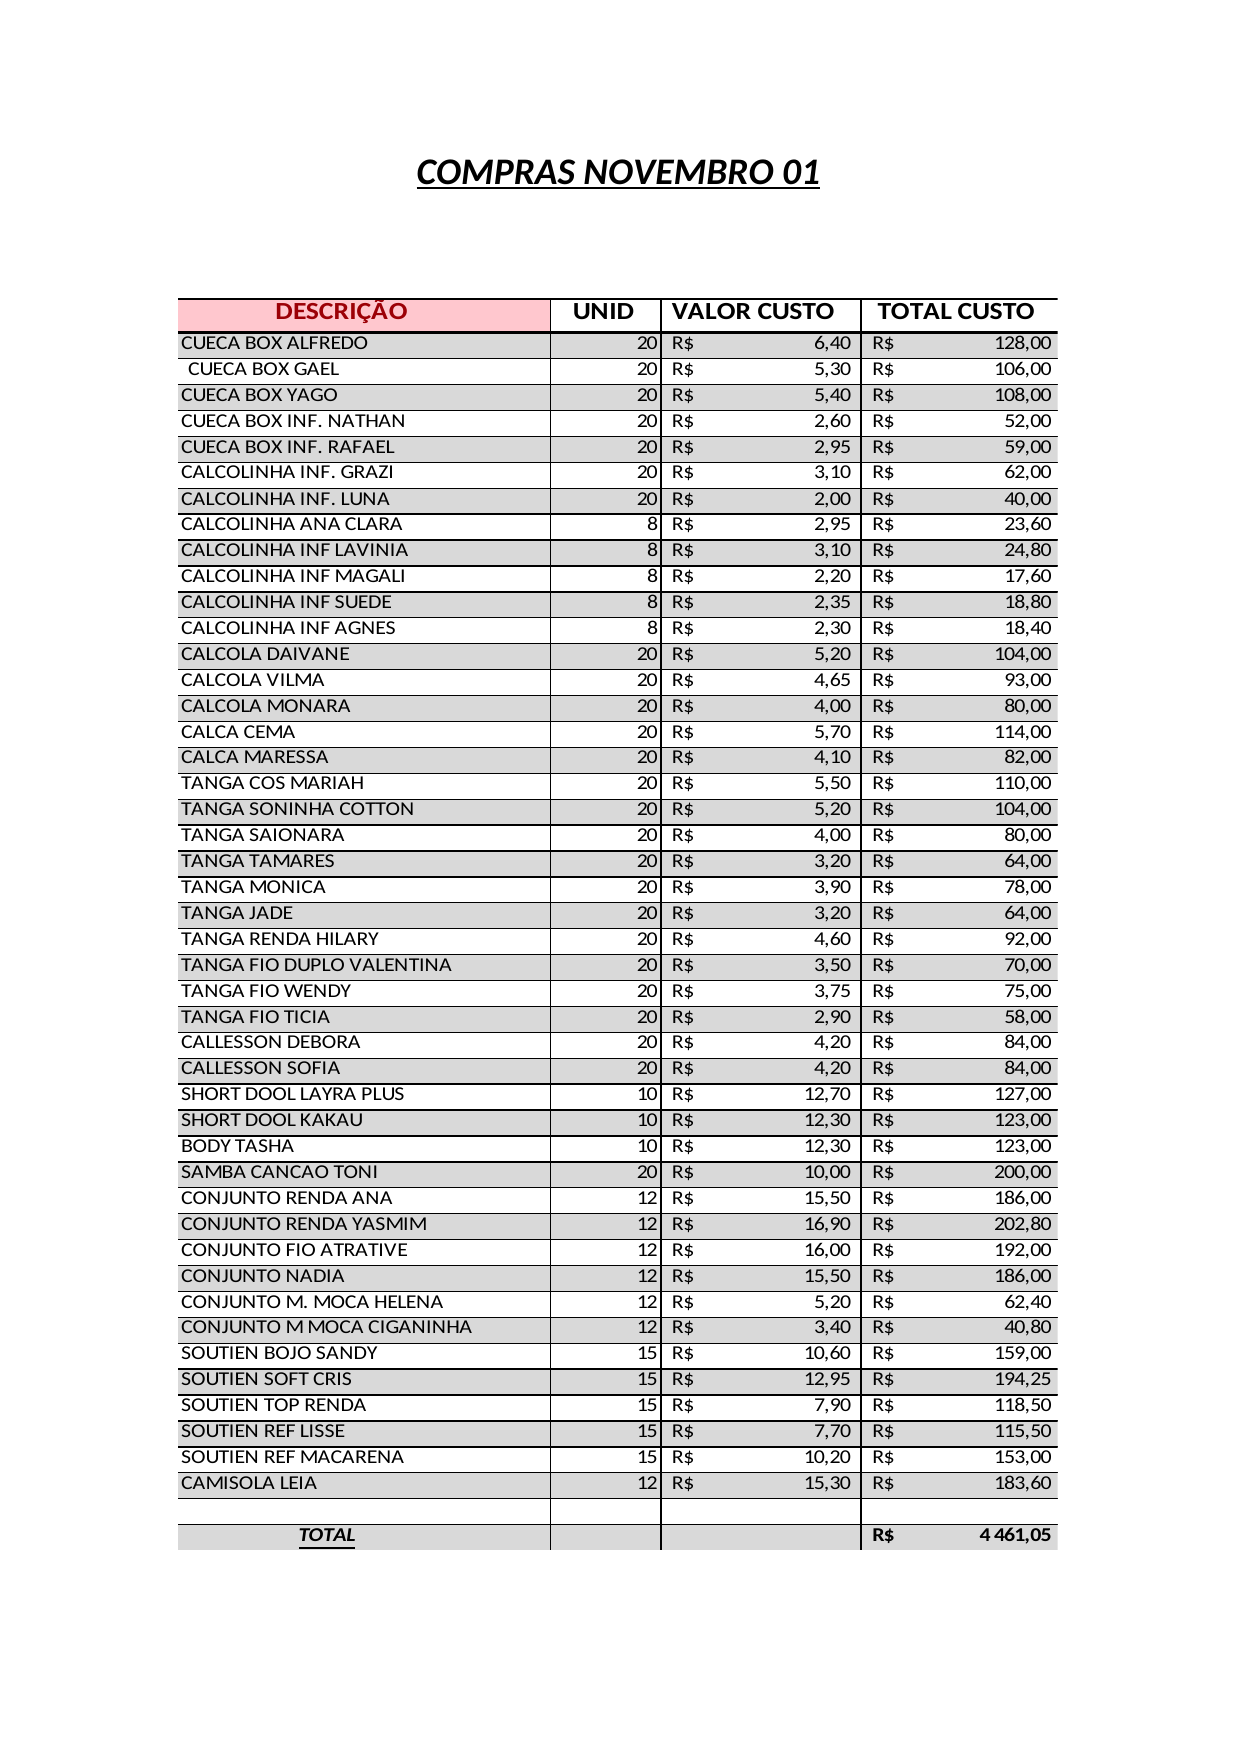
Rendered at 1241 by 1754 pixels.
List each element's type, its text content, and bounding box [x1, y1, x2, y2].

text COMPRAS NOVEMBRO 01 [177, 148, 1063, 193]
